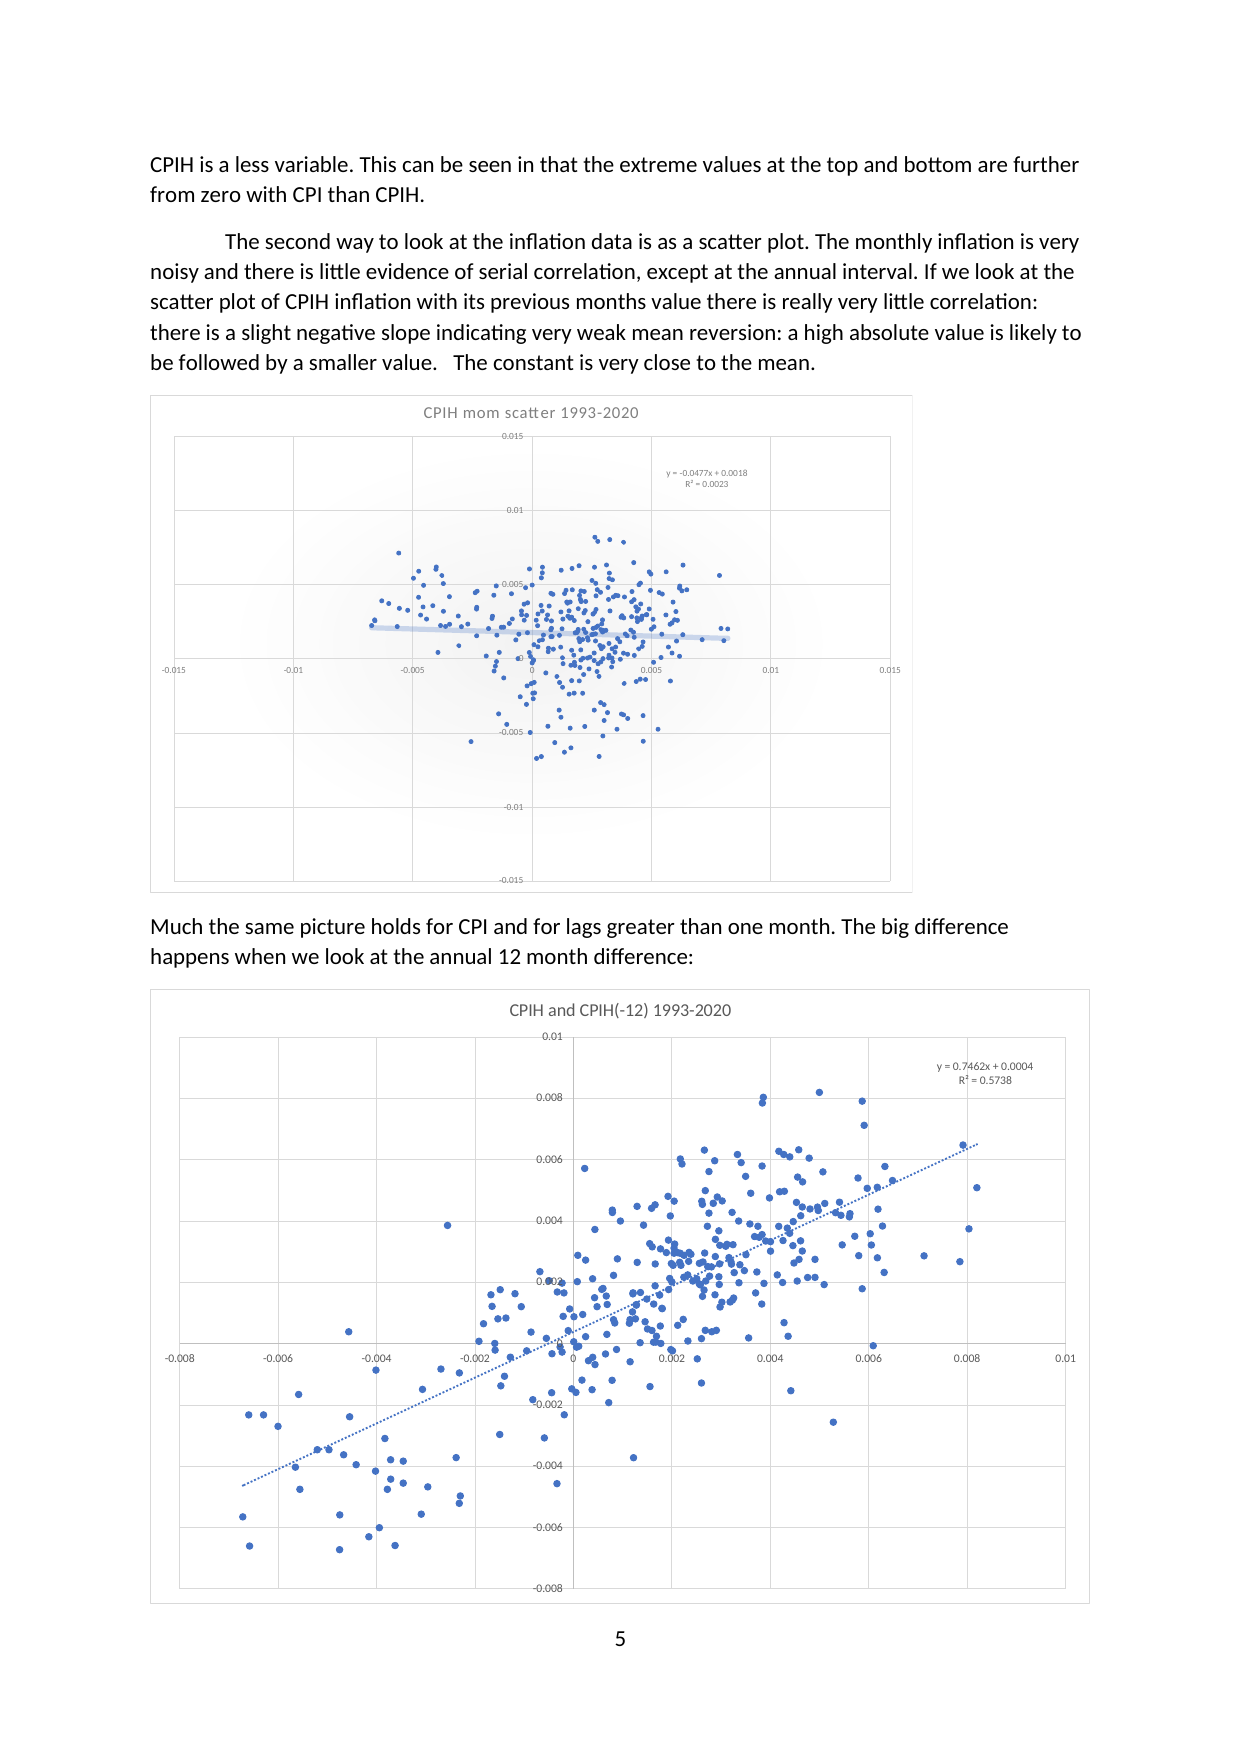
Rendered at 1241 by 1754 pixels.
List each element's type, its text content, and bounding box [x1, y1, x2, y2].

text The second way to look at the inflation data is as a scatter plot. The monthly inflation is very noisy and there is little evidence of serial correlation, except at the annual interval. If we look at the scatter plot of CPIH inflation with its previous months value there is really very little correlation: there is a slight negative slope indicating very weak mean reversion: a high absolute value is likely to be followed by a smaller value. The constant is very close to the mean. [150, 227, 1090, 376]
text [150, 150, 1090, 208]
text Much the same picture holds for CPI and for lags greater than one month. The big difference happens when we look at the annual 12 month difference: [150, 912, 1090, 970]
